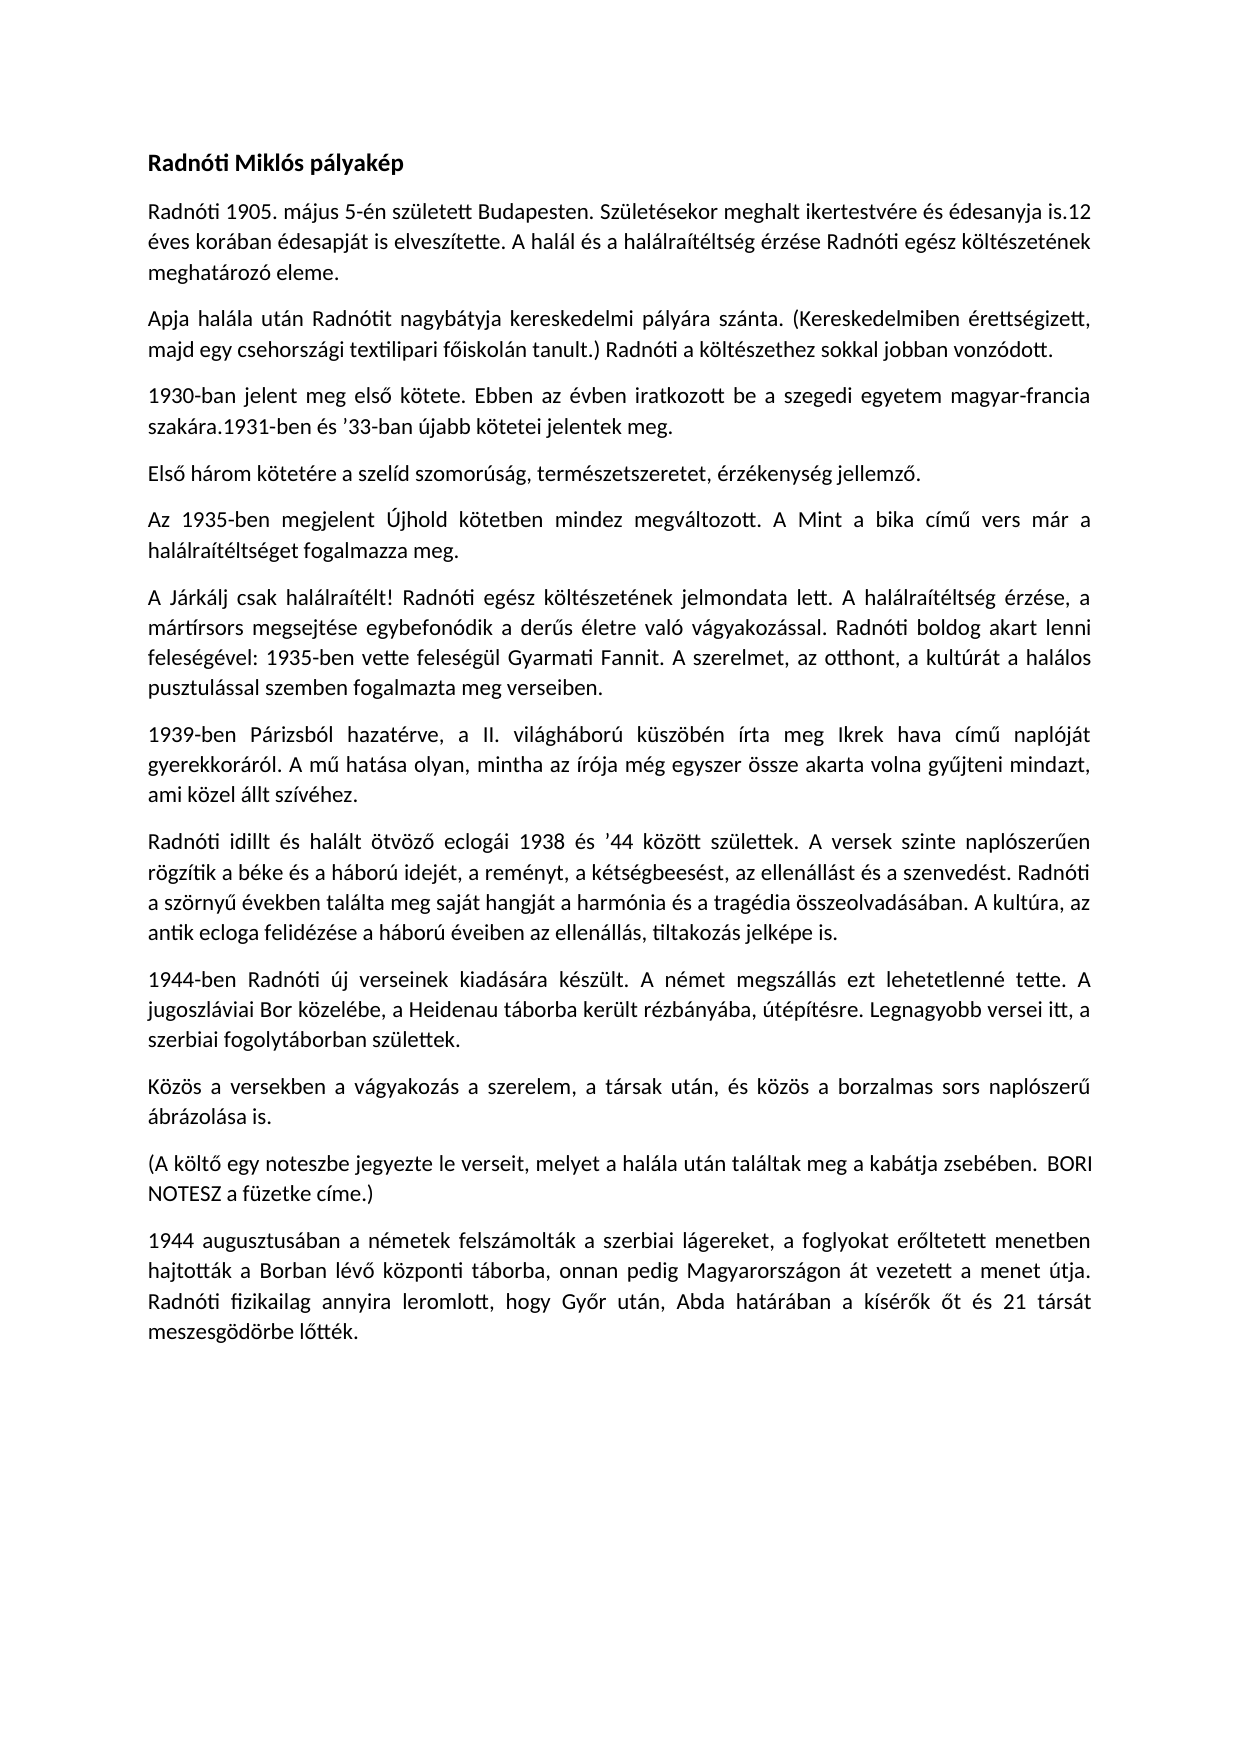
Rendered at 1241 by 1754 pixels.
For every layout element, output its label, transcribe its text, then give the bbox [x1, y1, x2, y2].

text Radnóti Miklós pályakép [148, 148, 1093, 178]
text Radnóti 1905. május 5-én született Budapesten. Születésekor meghalt ikertestvére és édesanyja is.12 éves korában édesapját is elveszítette. A halál és a halálraítéltség érzése Radnóti egész költészetének meghatározó eleme. [148, 197, 1093, 286]
text Közös a versekben a vágyakozás a szerelem, a társak után, és közös a borzalmas sors naplószerű ábrázolása is. [148, 1072, 1093, 1130]
text Az 1935-ben megjelent Újhold kötetben mindez megváltozott. A Mint a bika című vers már a halálraítéltséget fogalmazza meg. [148, 506, 1093, 564]
text A Járkálj csak halálraítélt! Radnóti egész költészetének jelmondata lett. A halálraítéltség érzése, a mártírsors megsejtése egybefonódik a derűs életre való vágyakozással. Radnóti boldog akart lenni feleségével: 1935-ben vette feleségül Gyarmati Fannit. A szerelmet, az otthont, a kultúrát a halálos pusztulással szemben fogalmazta meg verseiben. [148, 583, 1093, 701]
text (A költő egy noteszbe jegyezte le verseit, melyet a halála után találtak meg a kabátja zsebében. BORI NOTESZ a füzetke címe.) [148, 1149, 1093, 1207]
text 1944 augusztusában a németek felszámolták a szerbiai lágereket, a foglyokat erőltetett menetben hajtották a Borban lévő központi táborba, onnan pedig Magyarországon át vezetett a menet útja. Radnóti fizikailag annyira leromlott, hogy Győr után, Abda határában a kísérők őt és 21 társát meszesgödörbe lőtték. [148, 1226, 1093, 1345]
text Radnóti idillt és halált ötvöző eclogái 1938 és ’44 között születtek. A versek szinte naplószerűen rögzítik a béke és a háború idejét, a reményt, a kétségbeesést, az ellenállást és a szenvedést. Radnóti a szörnyű években találta meg saját hangját a harmónia és a tragédia összeolvadásában. A kultúra, az antik ecloga felidézése a háború éveiben az ellenállás, tiltakozás jelképe is. [148, 827, 1093, 946]
text 1930-ban jelent meg első kötete. Ebben az évben iratkozott be a szegedi egyetem magyar-francia szakára.1931-ben és ’33-ban újabb kötetei jelentek meg. [148, 382, 1093, 440]
text Apja halála után Radnótit nagybátyja kereskedelmi pályára szánta. (Kereskedelmiben érettségizett, majd egy csehországi textilipari főiskolán tanult.) Radnóti a költészethez sokkal jobban vonzódott. [148, 304, 1093, 363]
text 1939-ben Párizsból hazatérve, a II. világháború küszöbén írta meg Ikrek hava című naplóját gyerekkoráról. A mű hatása olyan, mintha az írója még egyszer össze akarta volna gyűjteni mindazt, ami közel állt szívéhez. [148, 720, 1093, 808]
text Első három kötetére a szelíd szomorúság, természetszeretet, érzékenység jellemző. [148, 459, 1093, 487]
text 1944-ben Radnóti új verseinek kiadására készült. A német megszállás ezt lehetetlenné tette. A jugoszláviai Bor közelébe, a Heidenau táborba került rézbányába, útépítésre. Legnagyobb versei itt, a szerbiai fogolytáborban születtek. [148, 965, 1093, 1053]
